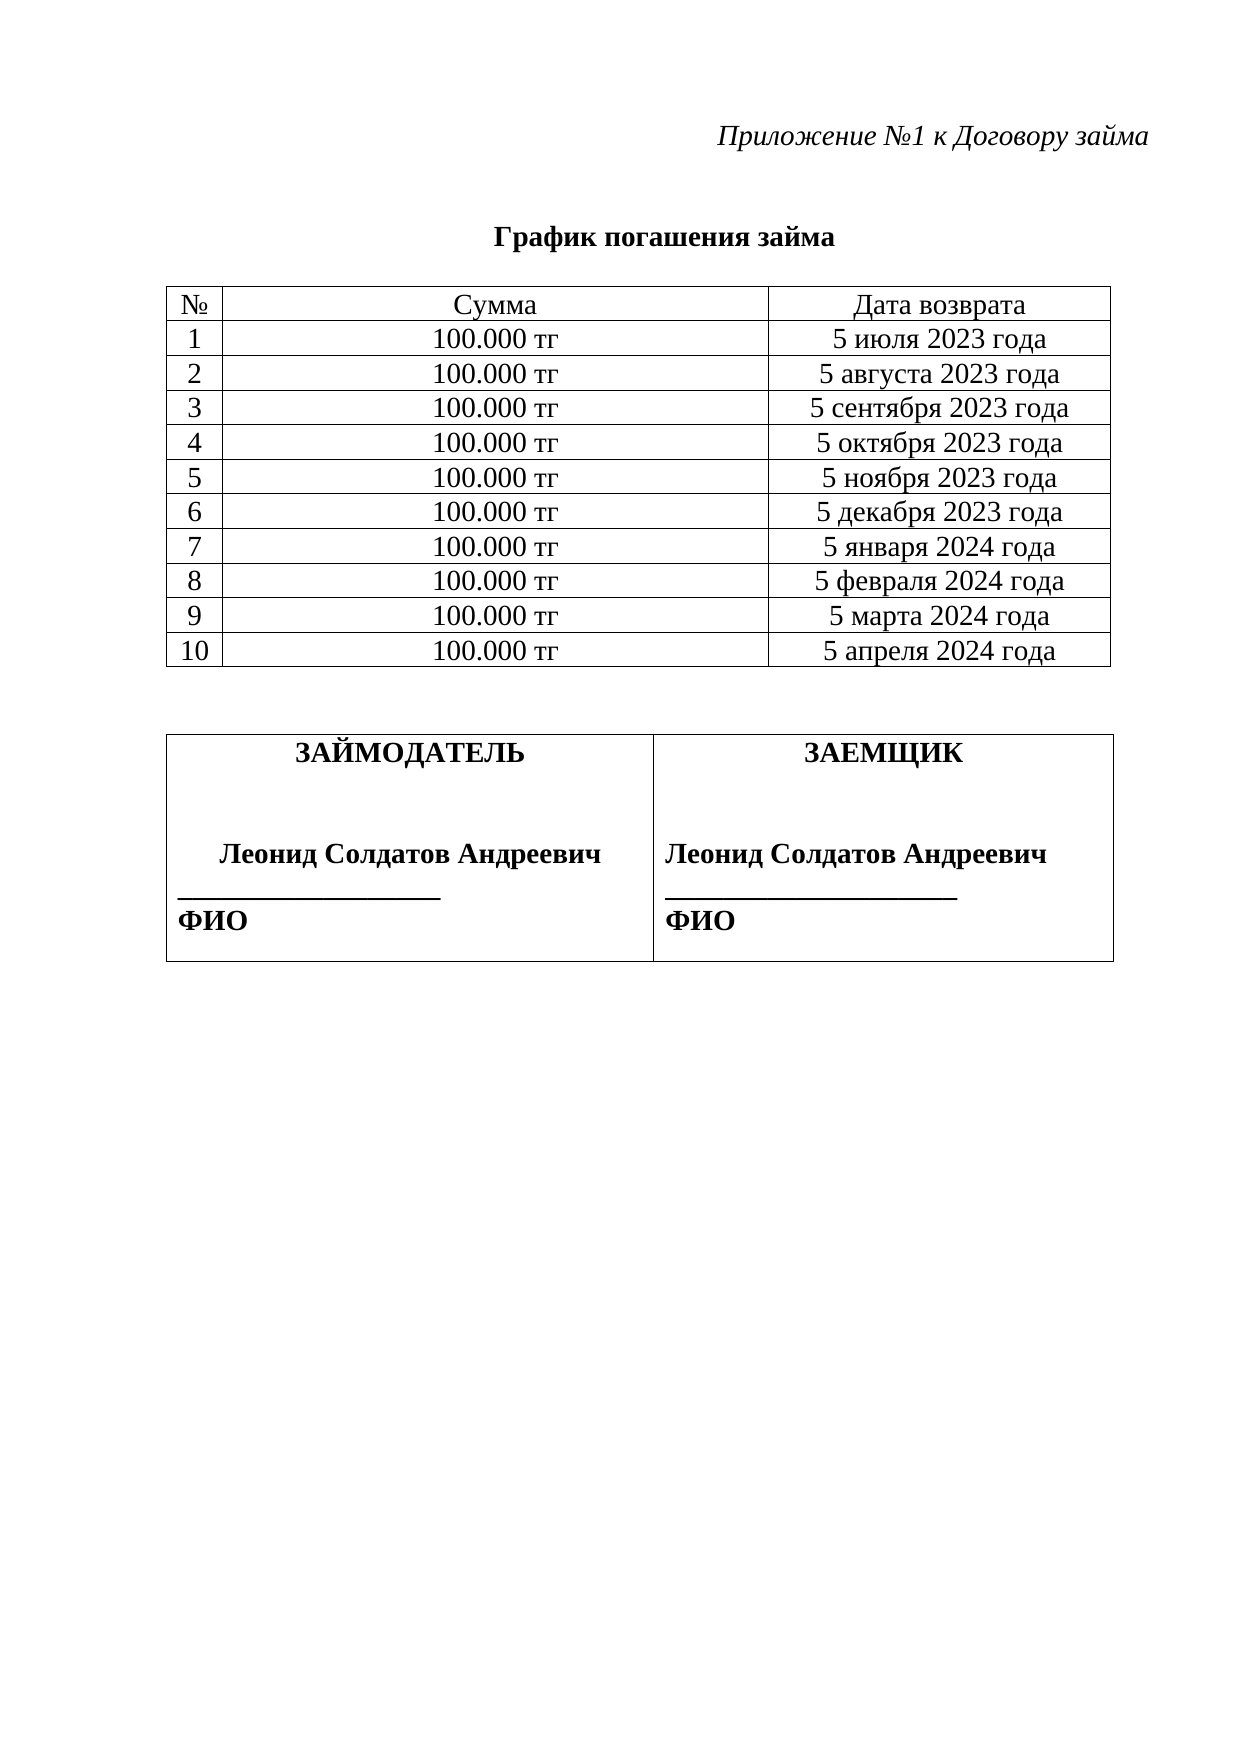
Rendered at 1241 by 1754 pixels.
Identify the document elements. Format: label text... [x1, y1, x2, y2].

table_header Сумма [223, 287, 768, 320]
table_header № [167, 287, 222, 320]
table_cell 5 октября 2023 года [769, 425, 1110, 459]
table_cell 100.000 тг [223, 529, 768, 562]
table_cell 10 [167, 633, 222, 666]
table_cell 5 сентября 2023 года [769, 391, 1110, 424]
table_cell 1 [167, 321, 222, 355]
text График погашения займа [177, 219, 1152, 252]
table_header ЗАЕМЩИК Леонид Солдатов Андреевич ____________________ ФИО [654, 735, 1113, 961]
table_cell 6 [167, 494, 222, 528]
table_header Дата возврата [769, 287, 1110, 320]
table_cell 100.000 тг [223, 356, 768, 389]
table_cell 2 [167, 356, 222, 389]
table_cell 5 июля 2023 года [769, 321, 1110, 355]
text Приложение №1 к Договору займа [177, 118, 1152, 152]
table_cell 100.000 тг [223, 598, 768, 632]
table_cell 5 марта 2024 года [769, 598, 1110, 632]
table_cell 5 ноября 2023 года [769, 460, 1110, 493]
table_cell 8 [167, 564, 222, 597]
table_cell 100.000 тг [223, 321, 768, 355]
table_cell 100.000 тг [223, 633, 768, 666]
table_header ЗАЙМОДАТЕЛЬ Леонид Солдатов Андреевич __________________ ФИО [167, 735, 653, 961]
table_cell 100.000 тг [223, 391, 768, 424]
table_cell 5 [167, 460, 222, 493]
table_cell 3 [167, 391, 222, 424]
table_cell 100.000 тг [223, 425, 768, 459]
table_cell 9 [167, 598, 222, 632]
table_cell 5 февраля 2024 года [769, 564, 1110, 597]
table_cell 100.000 тг [223, 564, 768, 597]
table_cell 7 [167, 529, 222, 562]
table_cell 100.000 тг [223, 494, 768, 528]
table_cell 4 [167, 425, 222, 459]
table_cell 5 августа 2023 года [769, 356, 1110, 389]
table_cell 5 января 2024 года [769, 529, 1110, 562]
table_cell 5 декабря 2023 года [769, 494, 1110, 528]
table_cell 5 апреля 2024 года [769, 633, 1110, 666]
table_cell 100.000 тг [223, 460, 768, 493]
